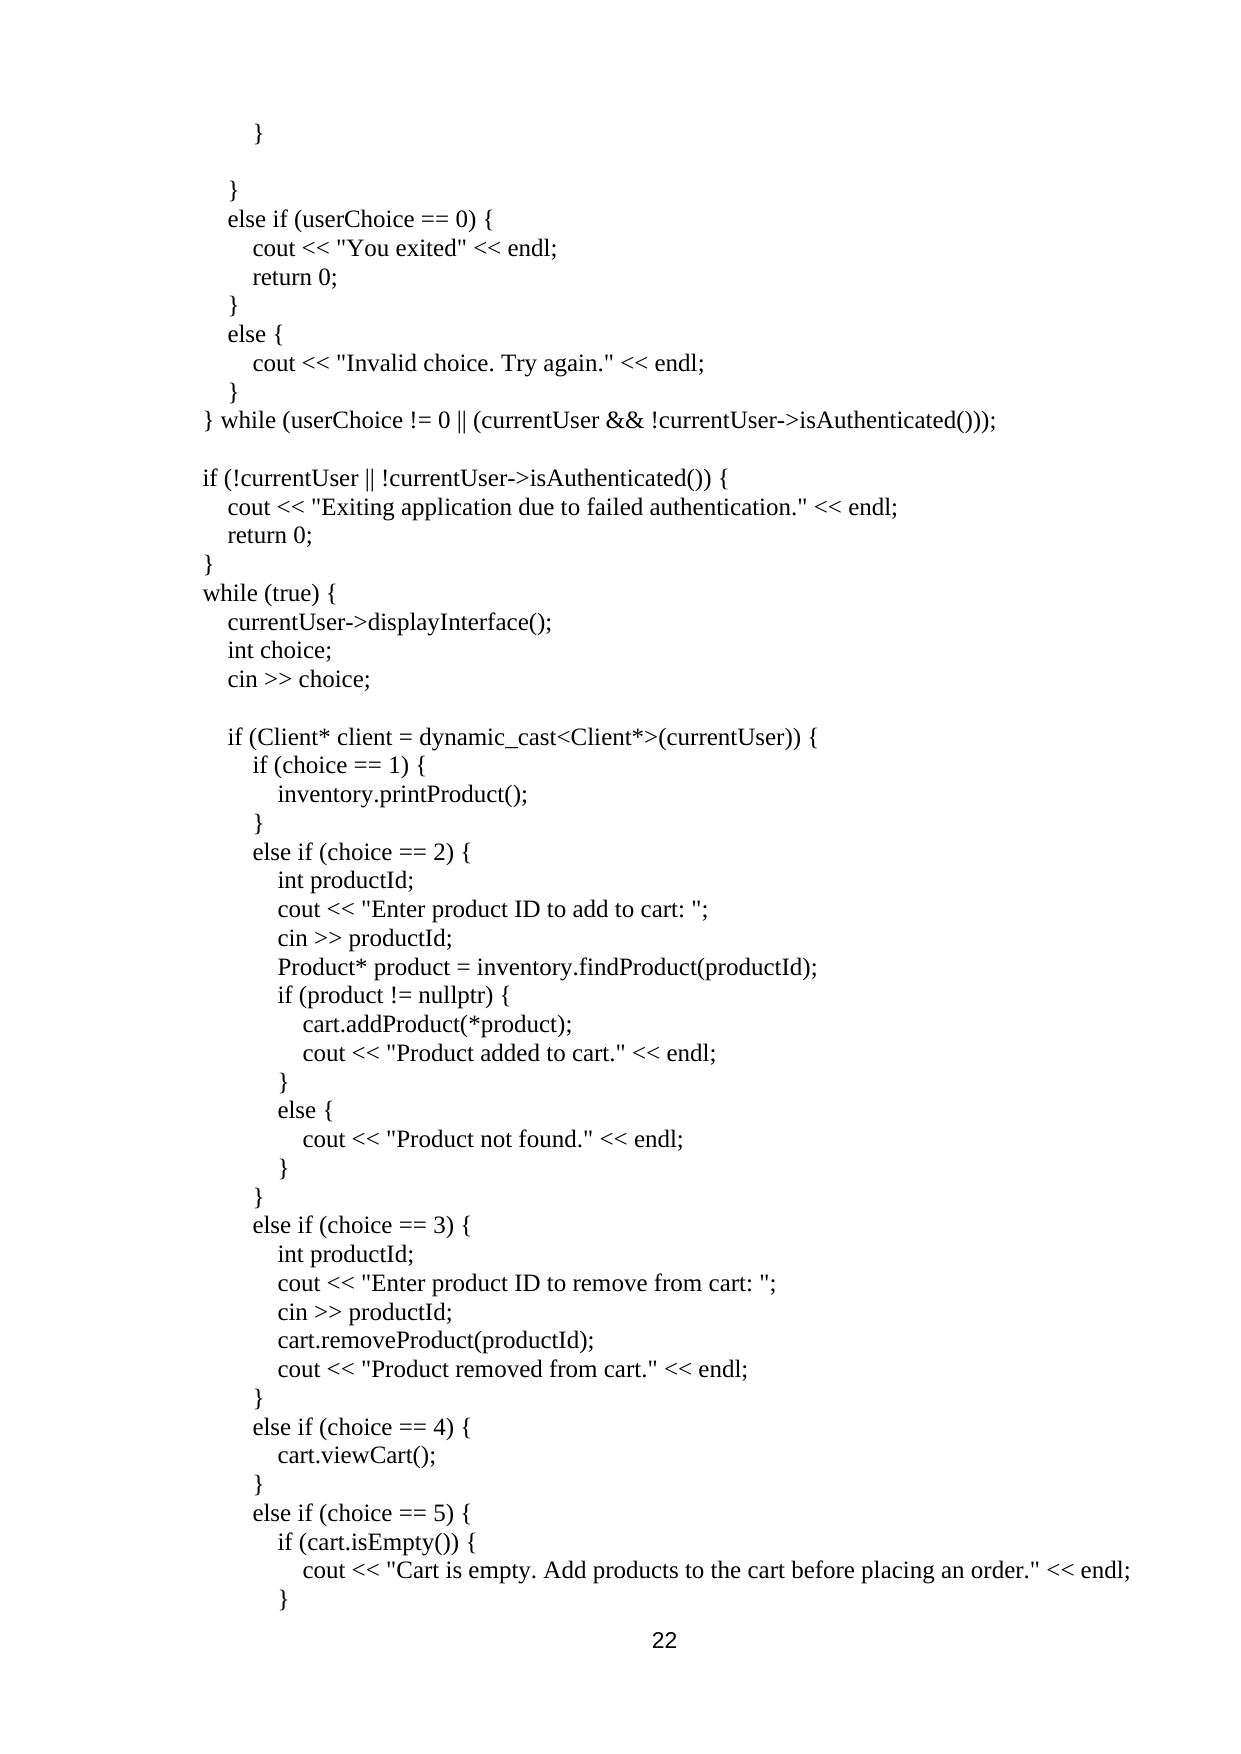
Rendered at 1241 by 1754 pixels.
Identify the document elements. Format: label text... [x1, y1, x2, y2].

text } [177, 176, 1152, 204]
text else if (choice == 5) { [177, 1498, 1152, 1527]
text else if (userChoice == 0) { [177, 204, 1152, 233]
text if (cart.isEmpty()) { [177, 1527, 1152, 1556]
text return 0; [177, 521, 1152, 549]
text cart.addProduct(*product); [177, 1009, 1152, 1038]
text int productId; [177, 1239, 1152, 1268]
text cin >> productId; [177, 923, 1152, 952]
text } [177, 118, 1152, 147]
text cout << "Enter product ID to add to cart: "; [177, 894, 1152, 923]
text if (!currentUser || !currentUser->isAuthenticated()) { [177, 463, 1152, 492]
text int choice; [177, 636, 1152, 664]
text } [177, 1067, 1152, 1096]
text } [177, 549, 1152, 578]
text cout << "Product removed from cart." << endl; [177, 1354, 1152, 1383]
text if (product != nullptr) { [177, 981, 1152, 1009]
text cart.removeProduct(productId); [177, 1326, 1152, 1354]
text else if (choice == 4) { [177, 1412, 1152, 1441]
text return 0; [177, 262, 1152, 291]
text else if (choice == 2) { [177, 837, 1152, 866]
text } [177, 1383, 1152, 1412]
text cout << "Product added to cart." << endl; [177, 1038, 1152, 1067]
text } [177, 1469, 1152, 1498]
text Product* product = inventory.findProduct(productId); [177, 952, 1152, 981]
text cout << "You exited" << endl; [177, 233, 1152, 262]
text else if (choice == 3) { [177, 1211, 1152, 1239]
text } [177, 1182, 1152, 1211]
text } [177, 808, 1152, 837]
text cout << "Invalid choice. Try again." << endl; [177, 348, 1152, 377]
text cout << "Cart is empty. Add products to the cart before placing an order." << endl; [177, 1556, 1152, 1584]
text inventory.printProduct(); [177, 779, 1152, 808]
text } [177, 291, 1152, 319]
text currentUser->displayInterface(); [177, 607, 1152, 636]
text cout << "Enter product ID to remove from cart: "; [177, 1268, 1152, 1297]
text else { [177, 1096, 1152, 1124]
text cin >> choice; [177, 664, 1152, 693]
text if (Client* client = dynamic_cast<Client*>(currentUser)) { [177, 722, 1152, 751]
text } while (userChoice != 0 || (currentUser && !currentUser->isAuthenticated())); [177, 406, 1152, 434]
text } [177, 1153, 1152, 1182]
text } [177, 377, 1152, 406]
text cout << "Exiting application due to failed authentication." << endl; [177, 492, 1152, 521]
text } [177, 1584, 1152, 1613]
text if (choice == 1) { [177, 751, 1152, 779]
text else { [177, 319, 1152, 348]
text int productId; [177, 866, 1152, 894]
text cin >> productId; [177, 1297, 1152, 1326]
text cout << "Product not found." << endl; [177, 1124, 1152, 1153]
text while (true) { [177, 578, 1152, 607]
text cart.viewCart(); [177, 1441, 1152, 1469]
